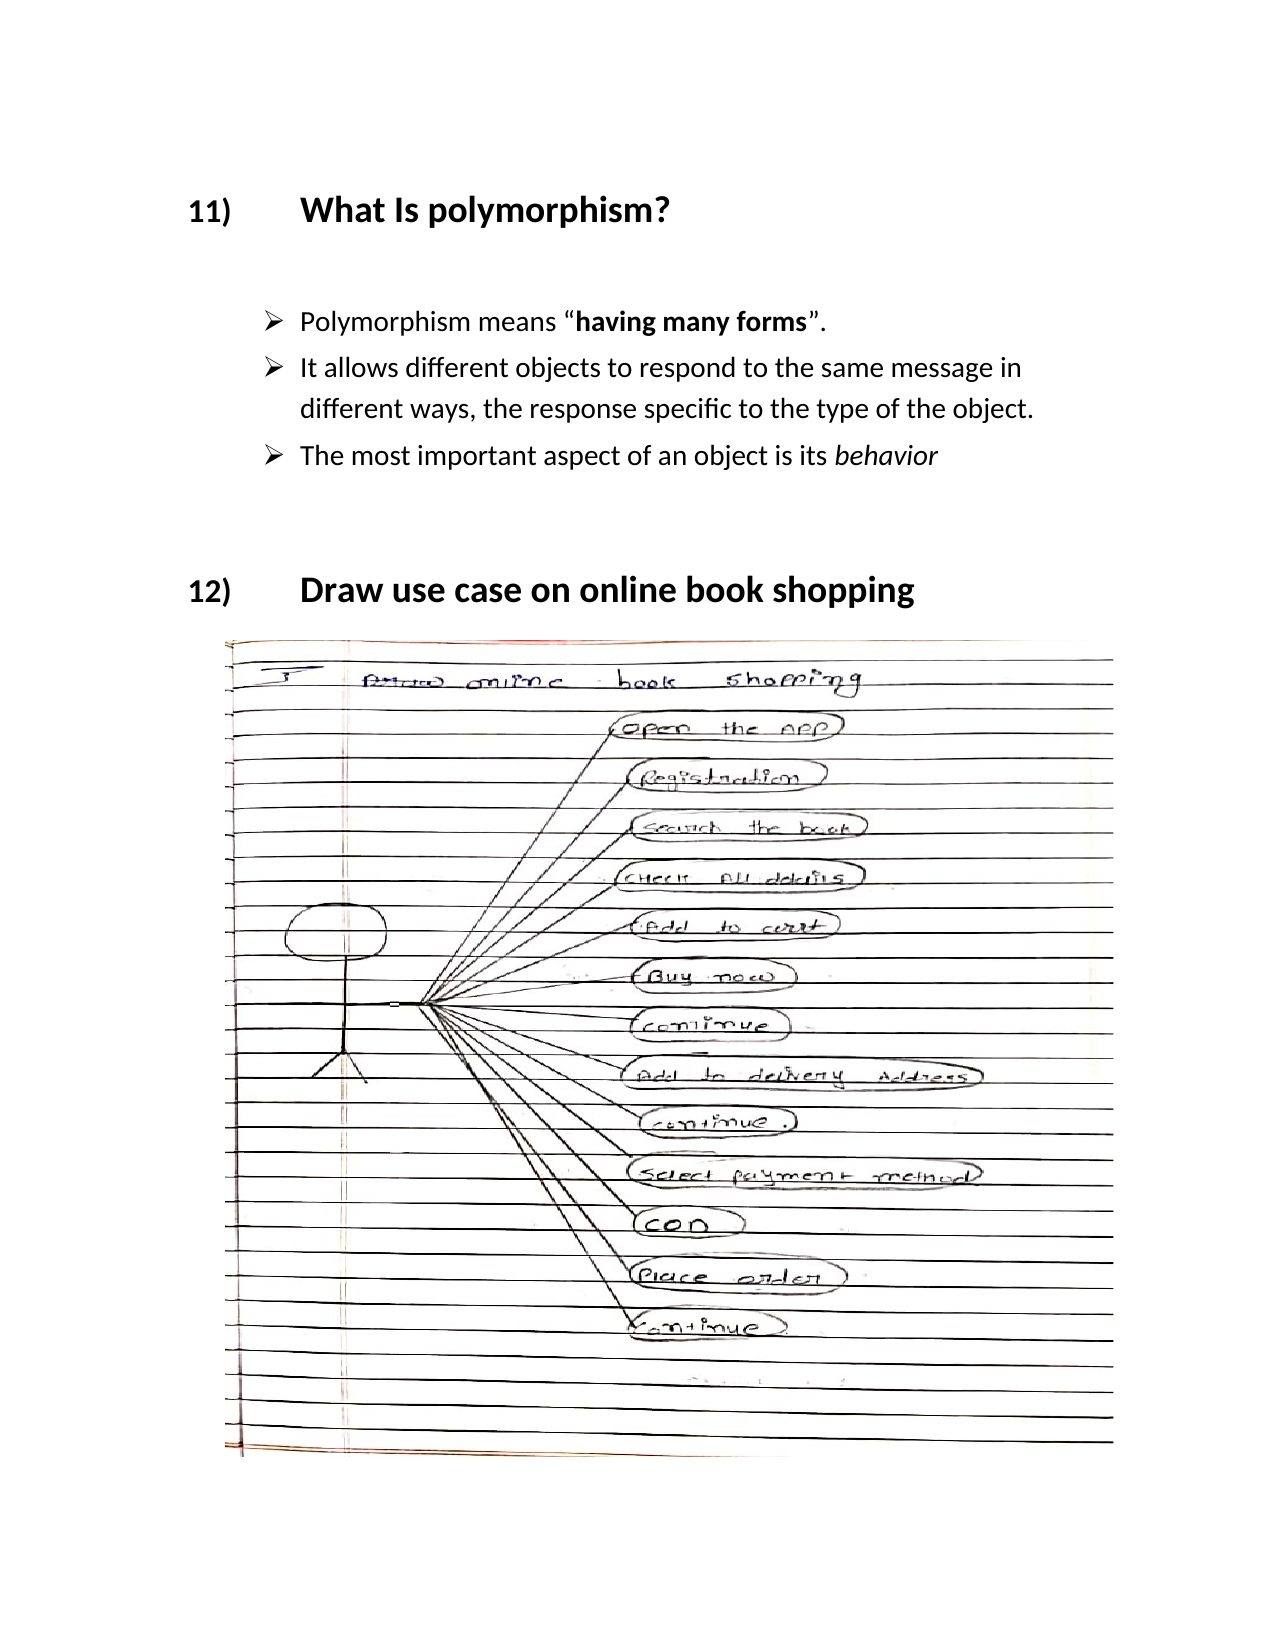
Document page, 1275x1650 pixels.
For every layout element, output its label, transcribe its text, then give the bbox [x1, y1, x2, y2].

list Polymorphism means “having many forms”. [262, 303, 1125, 338]
list What Is polymorphism? [187, 186, 1125, 231]
picture [225, 640, 1114, 1457]
list The most important aspect of an object is its behavior [262, 437, 1125, 473]
list Draw use case on online book shopping [187, 566, 1125, 612]
list It allows different objects to respond to the same message in different ways, the response specific to the type of the object. [262, 349, 1125, 426]
